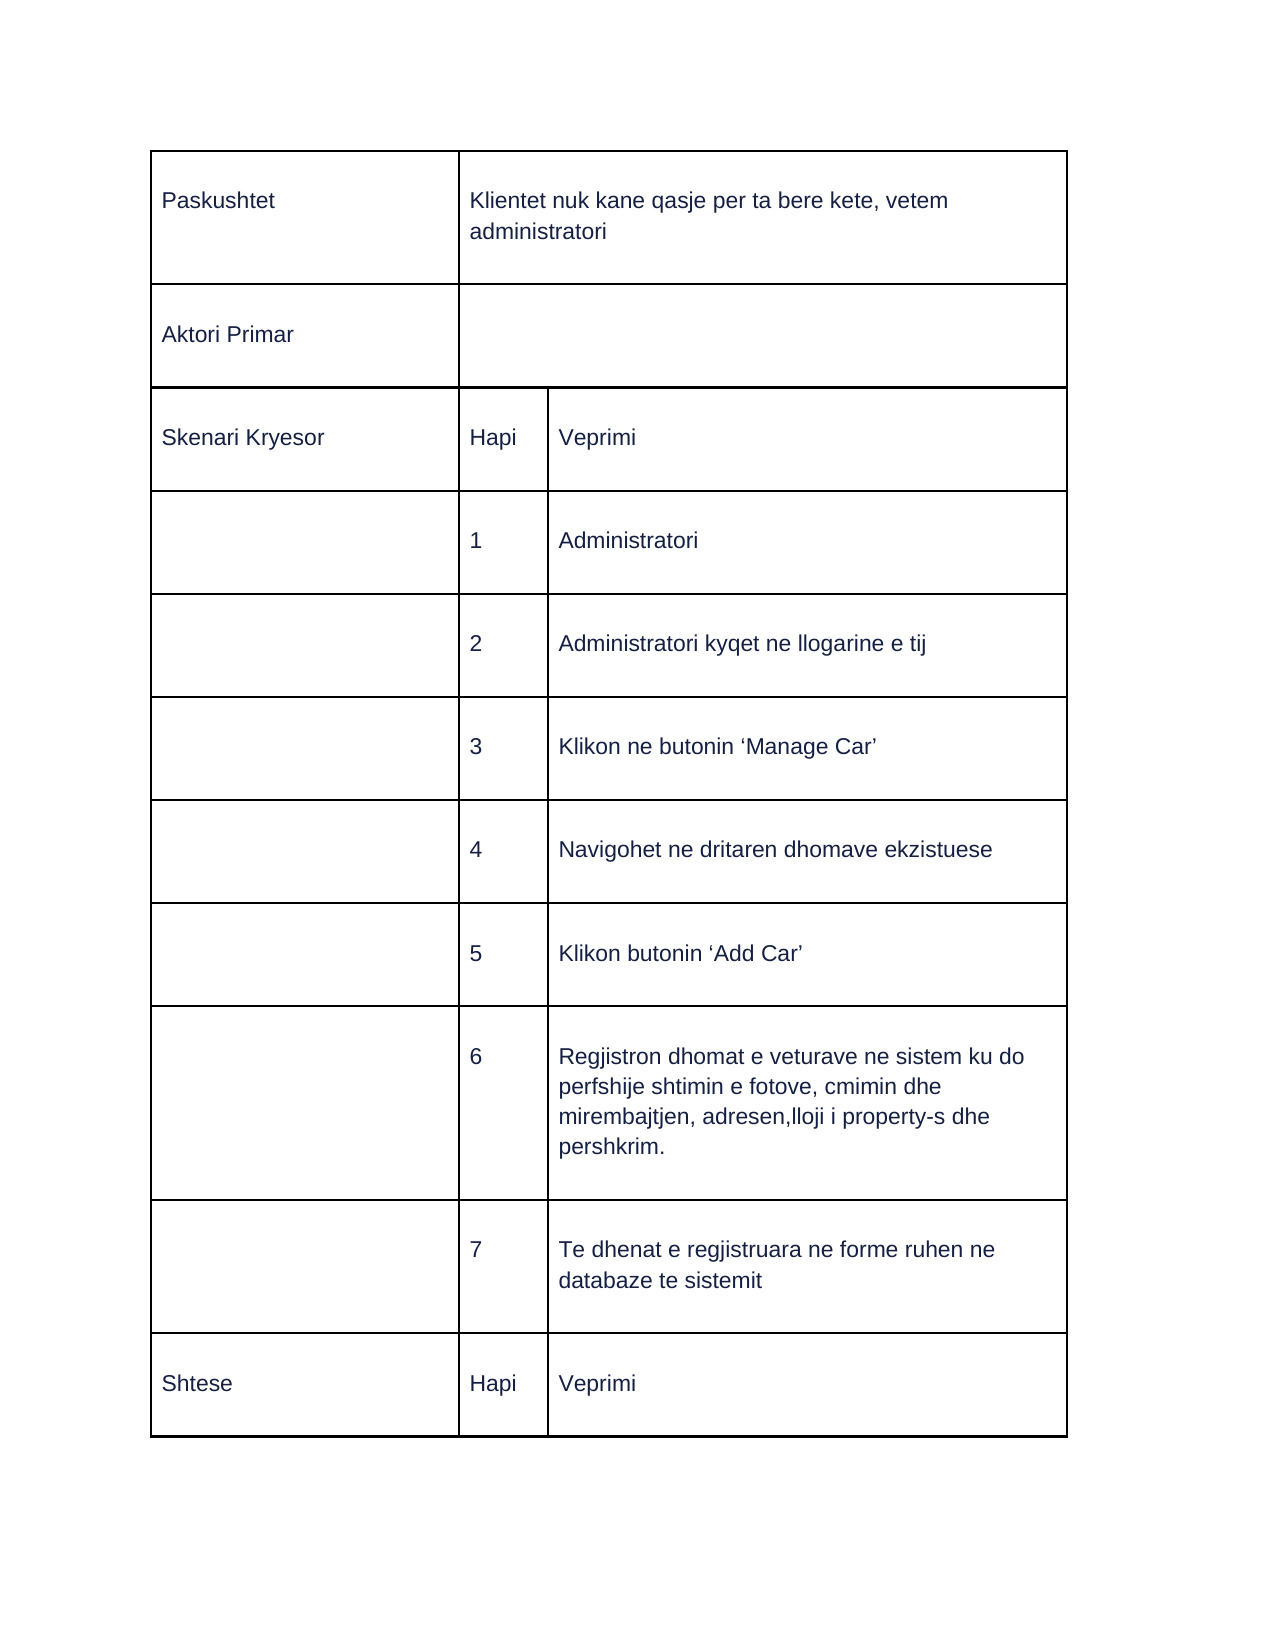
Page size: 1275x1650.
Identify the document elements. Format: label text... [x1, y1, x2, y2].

table_cell Paskushtet [152, 152, 458, 283]
table_cell 3 [460, 698, 547, 799]
table_cell [152, 1201, 458, 1332]
table_cell Navigohet ne dritaren dhomave ekzistuese [549, 801, 1066, 902]
table_cell Te dhenat e regjistruara ne forme ruhen ne databaze te sistemit [549, 1201, 1066, 1332]
table_cell [152, 698, 458, 799]
table_cell [152, 492, 458, 593]
table_cell [460, 285, 1066, 386]
table_cell Hapi [460, 389, 547, 489]
table_cell 2 [460, 595, 547, 696]
table_cell Veprimi [549, 1334, 1066, 1435]
table_cell [152, 595, 458, 696]
table_cell Administratori kyqet ne llogarine e tij [549, 595, 1066, 696]
table_cell 7 [460, 1201, 547, 1332]
table_cell [152, 1007, 458, 1199]
table_cell [152, 904, 458, 1005]
table_cell Regjistron dhomat e veturave ne sistem ku do perfshije shtimin e fotove, cmimin dhe mirembajtjen, adresen,lloji i property-s dhe pershkrim. [549, 1007, 1066, 1199]
table_cell Administratori [549, 492, 1066, 593]
table_cell Hapi [460, 1334, 547, 1435]
table_cell Klientet nuk kane qasje per ta bere kete, vetem administratori [460, 152, 1066, 283]
table_cell Klikon butonin ‘Add Car’ [549, 904, 1066, 1005]
table_cell Skenari Kryesor [152, 389, 458, 489]
table_cell Aktori Primar [152, 285, 458, 386]
table_cell Veprimi [549, 389, 1066, 489]
table_cell 6 [460, 1007, 547, 1199]
table_cell Shtese [152, 1334, 458, 1435]
table_cell 5 [460, 904, 547, 1005]
table_cell 1 [460, 492, 547, 593]
table_cell Klikon ne butonin ‘Manage Car’ [549, 698, 1066, 799]
table_cell 4 [460, 801, 547, 902]
table_cell [152, 801, 458, 902]
